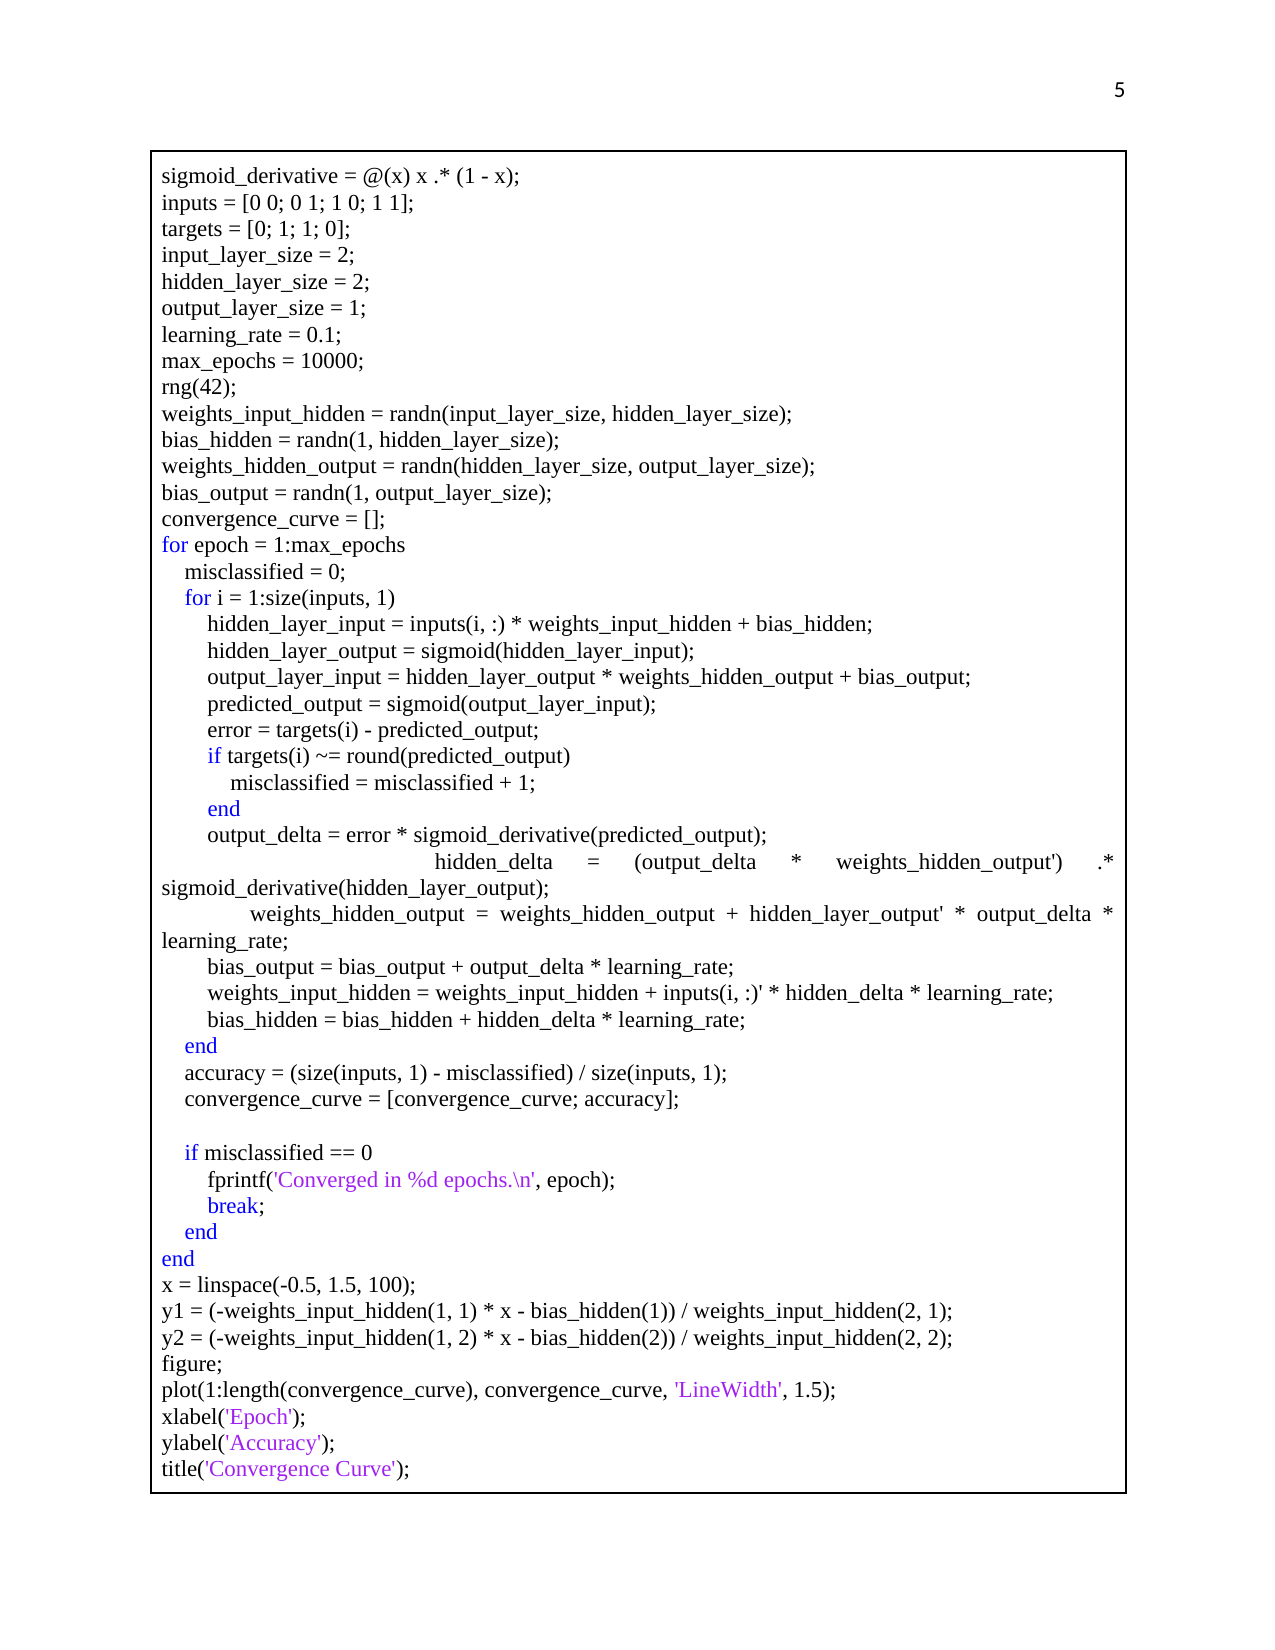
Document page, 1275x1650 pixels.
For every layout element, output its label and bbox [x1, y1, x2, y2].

table_header [152, 152, 1125, 1492]
